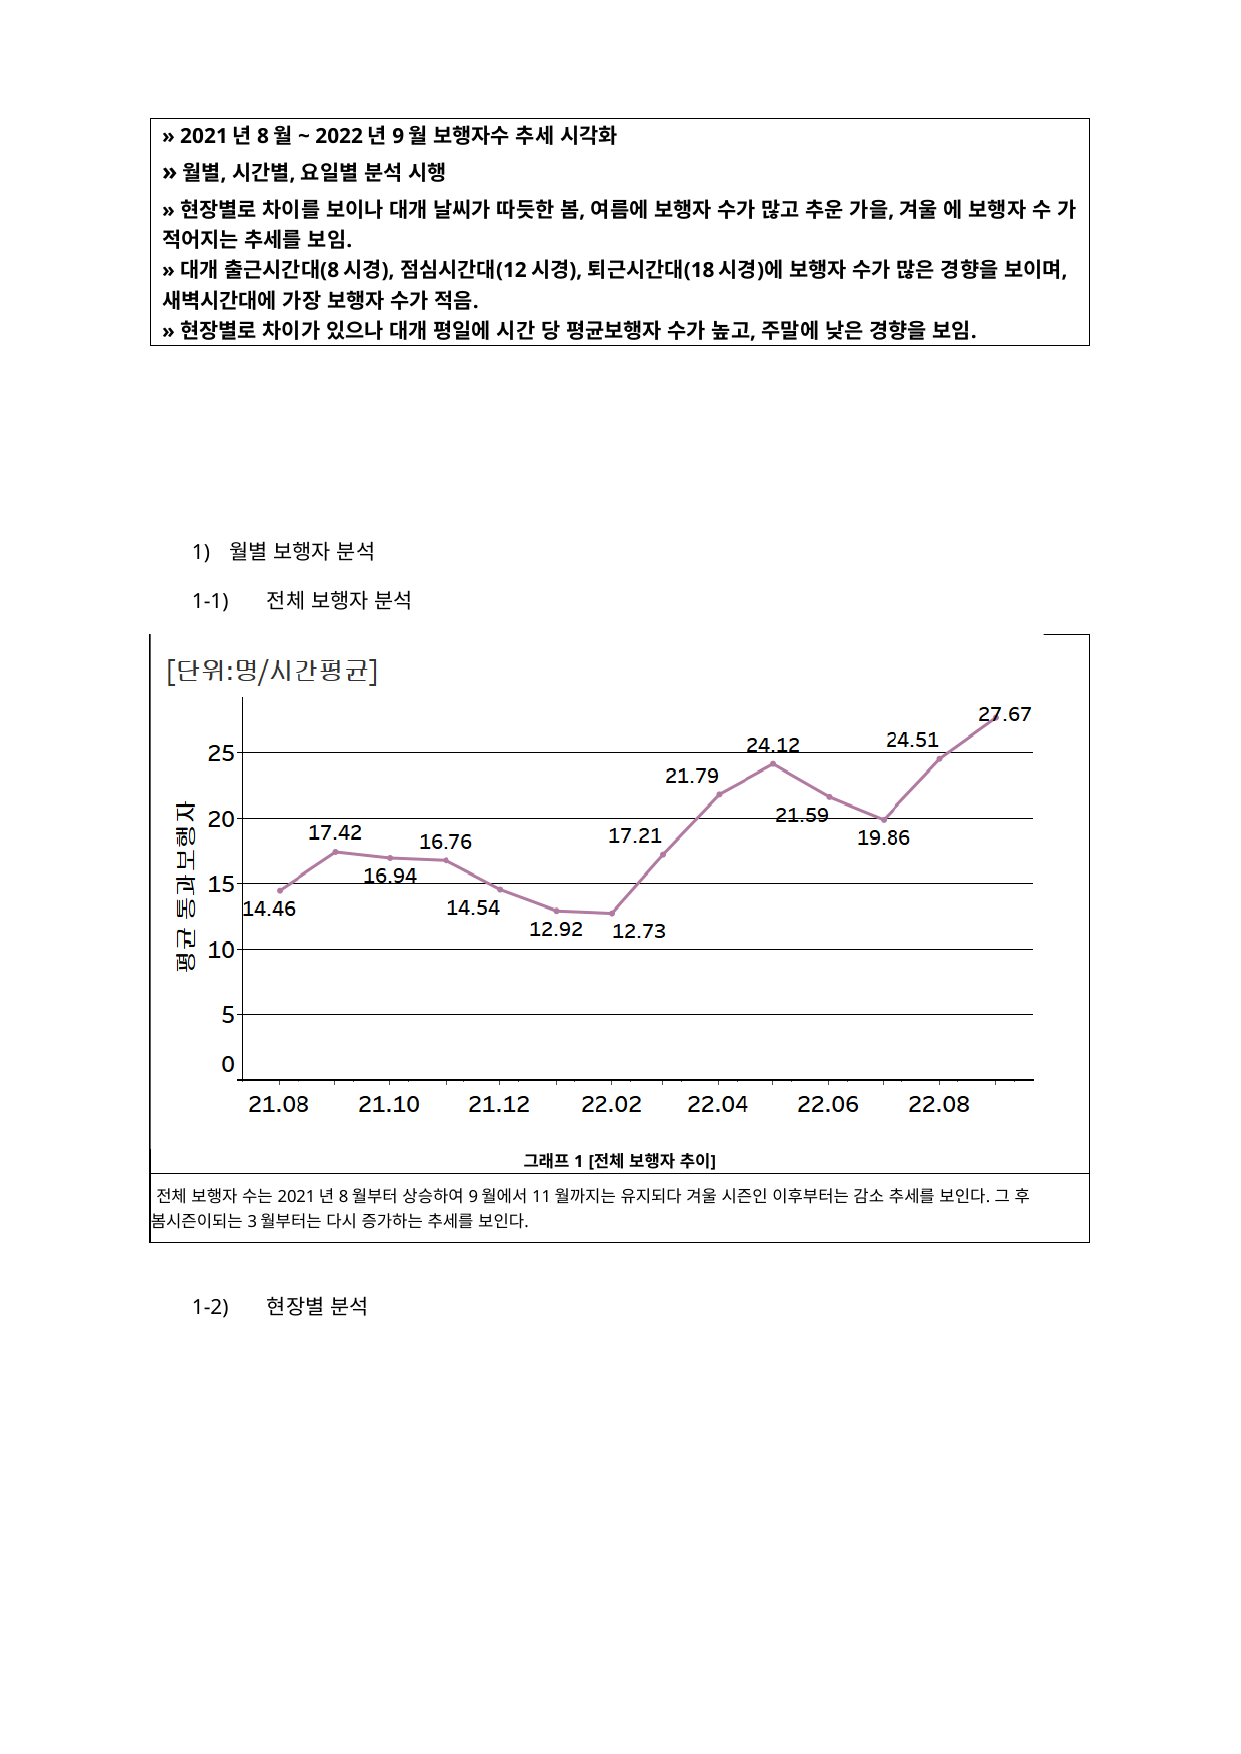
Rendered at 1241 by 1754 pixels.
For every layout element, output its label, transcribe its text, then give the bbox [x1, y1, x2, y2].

list 월별 보행자 분석 [192, 535, 1090, 565]
table_cell 전체 보행자 수는 2021년 8월부터 상승하여 9월에서 11월까지는 유지되다 겨울 시즌인 이후부터는 감소 추세를 보인다. 그 후 봄시즌이되는 3월부터는 다시 증가하는 추세를 보인다. [151, 1174, 1089, 1242]
table_header 그래프 1 [전체 보행자 추이] [151, 635, 1089, 1173]
table_header » 2021년 8월 ~ 2022년 9월 보행자수 추세 시각화 » 월별, 시간별, 요일별 분석 시행 » 현장별로 차이를 보이나 대개 날씨가 따듯한 봄, 여름에 보행자 수가 많고 추운 가을, 겨울 에 보행자 수 가 적어지는 추세를 보임. » 대개 출근시간대(8시경), 점심시간대(12시경), 퇴근시간대(18시경)에 보행자 수가 많은 경향을 보이며, 새벽시간대에 가장 보행자 수가 적음. » 현장별로 차이가 있으나 대개 평일에 시간 당 평균보행자 수가 높고, 주말에 낮은 경향을 보임. [151, 119, 1089, 345]
picture [150, 634, 1044, 1149]
list 전체 보행자 분석 [192, 584, 1090, 614]
list 현장별 분석 [192, 1290, 1090, 1320]
